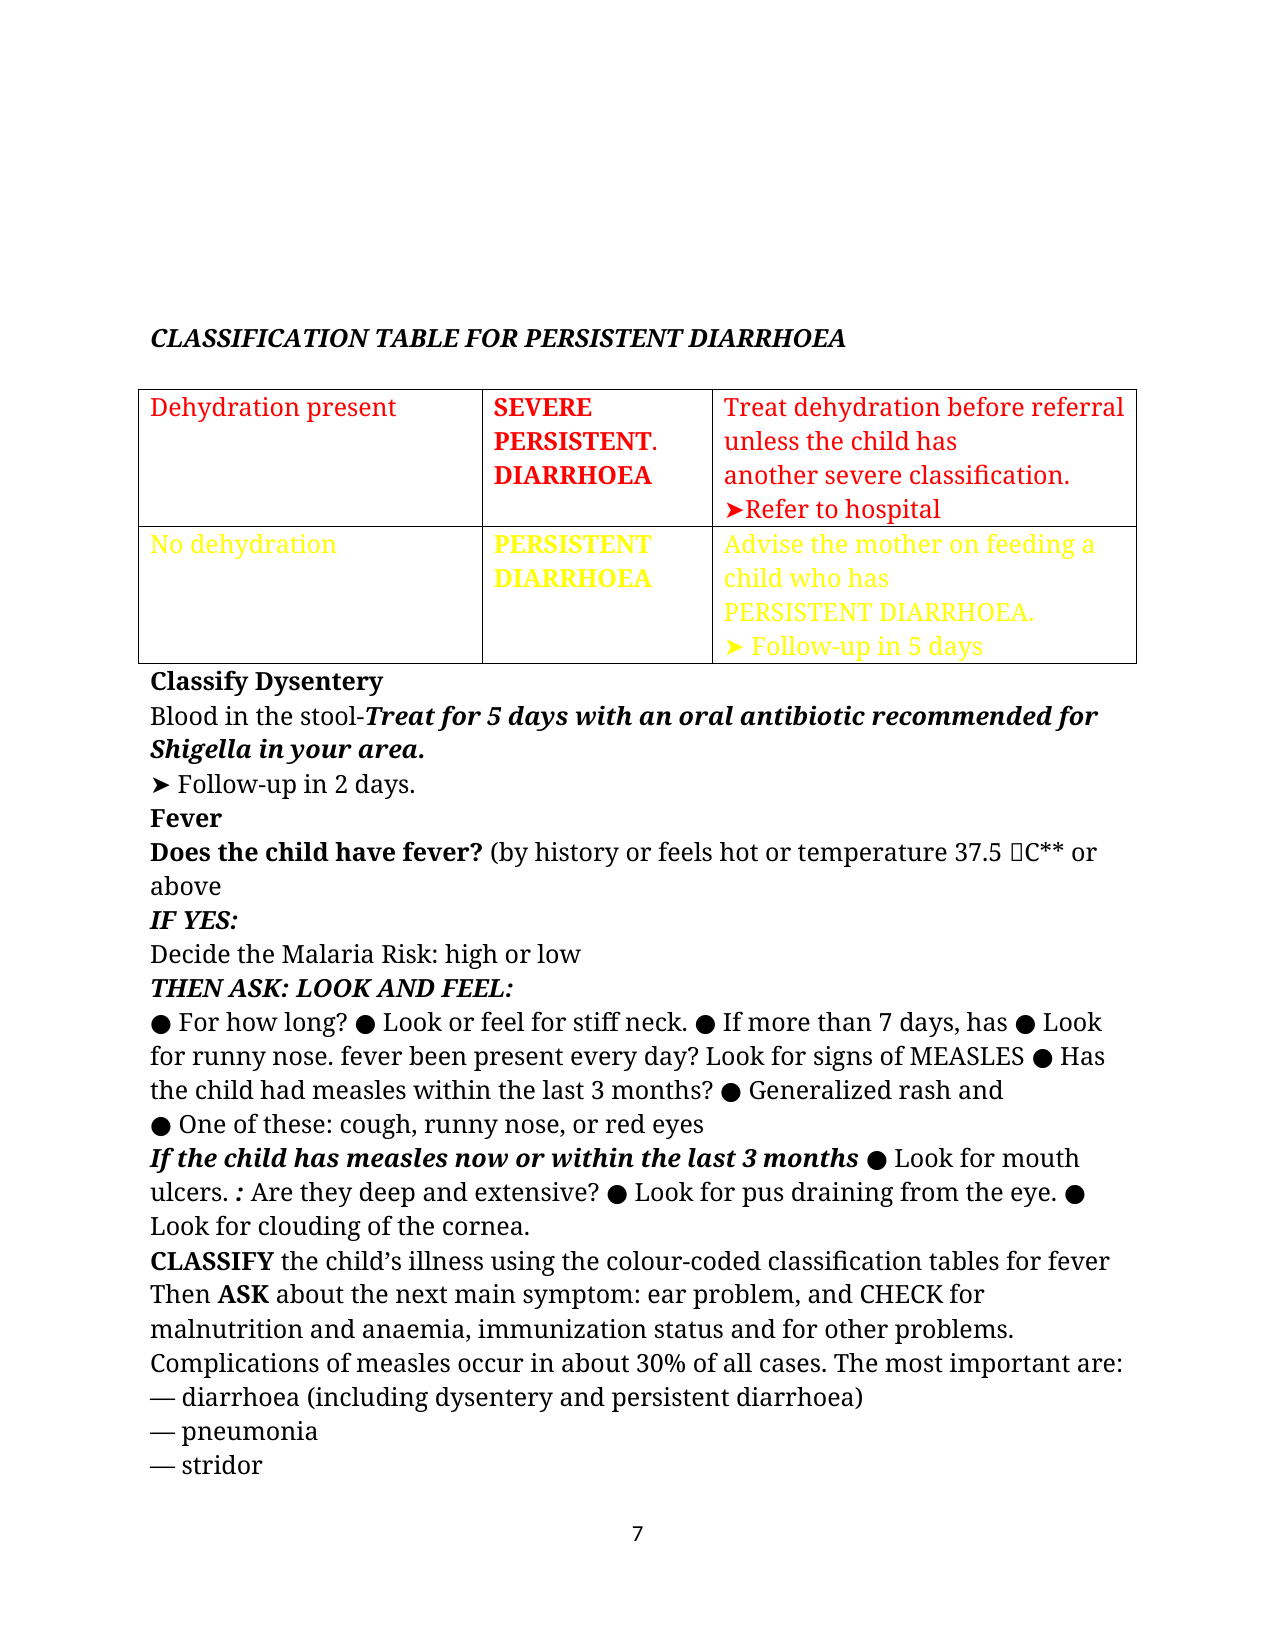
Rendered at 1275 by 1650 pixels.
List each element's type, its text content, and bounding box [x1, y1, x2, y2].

table_cell No dehydration [139, 527, 482, 663]
text ● For how long? ● Look or feel for stiff neck. ● If more than 7 days, has ● Look for runny nose. fever been present every day? Look for signs of MEASLES ● Has the child had measles within the last 3 months? ● Generalized rash and [150, 1005, 1125, 1107]
text Then ASK about the next main symptom: ear problem, and CHECK for malnutrition and anaemia, immunization status and for other problems. [150, 1277, 1125, 1345]
text CLASSIFICATION TABLE FOR PERSISTENT DIARRHOEA [150, 320, 1125, 354]
table_cell PERSISTENT DIARRHOEA [483, 527, 712, 663]
text ● One of these: cough, runny nose, or red eyes [150, 1107, 1125, 1141]
text Complications of measles occur in about 30% of all cases. The most important are: [150, 1345, 1125, 1379]
text — diarrhoea (including dysentery and persistent diarrhoea) [150, 1379, 1125, 1413]
text Classify Dysentery [150, 664, 1125, 698]
text Fever [150, 800, 1125, 834]
text Does the child have fever? (by history or feels hot or temperature 37.5 C** or above [150, 834, 1125, 902]
text IF YES: [150, 902, 1125, 937]
text CLASSIFY the child’s illness using the colour-coded classification tables for fever [150, 1243, 1125, 1277]
table_cell Advise the mother on feeding a child who has PERSISTENT DIARRHOEA. ➤ Follow-up in 5 days [713, 527, 1136, 663]
table_header Treat dehydration before referral unless the child has another severe classification. ➤Refer to hospital [713, 390, 1136, 526]
text ➤ Follow-up in 2 days. [150, 766, 1125, 800]
text — pneumonia [150, 1413, 1125, 1447]
text Blood in the stool-Treat for 5 days with an oral antibiotic recommended for Shigella in your area. [150, 698, 1125, 766]
text If the child has measles now or within the last 3 months ● Look for mouth ulcers. : Are they deep and extensive? ● Look for pus draining from the eye. ● Look for clouding of the cornea. [150, 1141, 1125, 1243]
text Decide the Malaria Risk: high or low [150, 937, 1125, 971]
text THEN ASK: LOOK AND FEEL: [150, 971, 1125, 1005]
table_header SEVERE PERSISTENT. DIARRHOEA [483, 390, 712, 526]
table_header Dehydration present [139, 390, 482, 526]
text — stridor [150, 1447, 1125, 1482]
